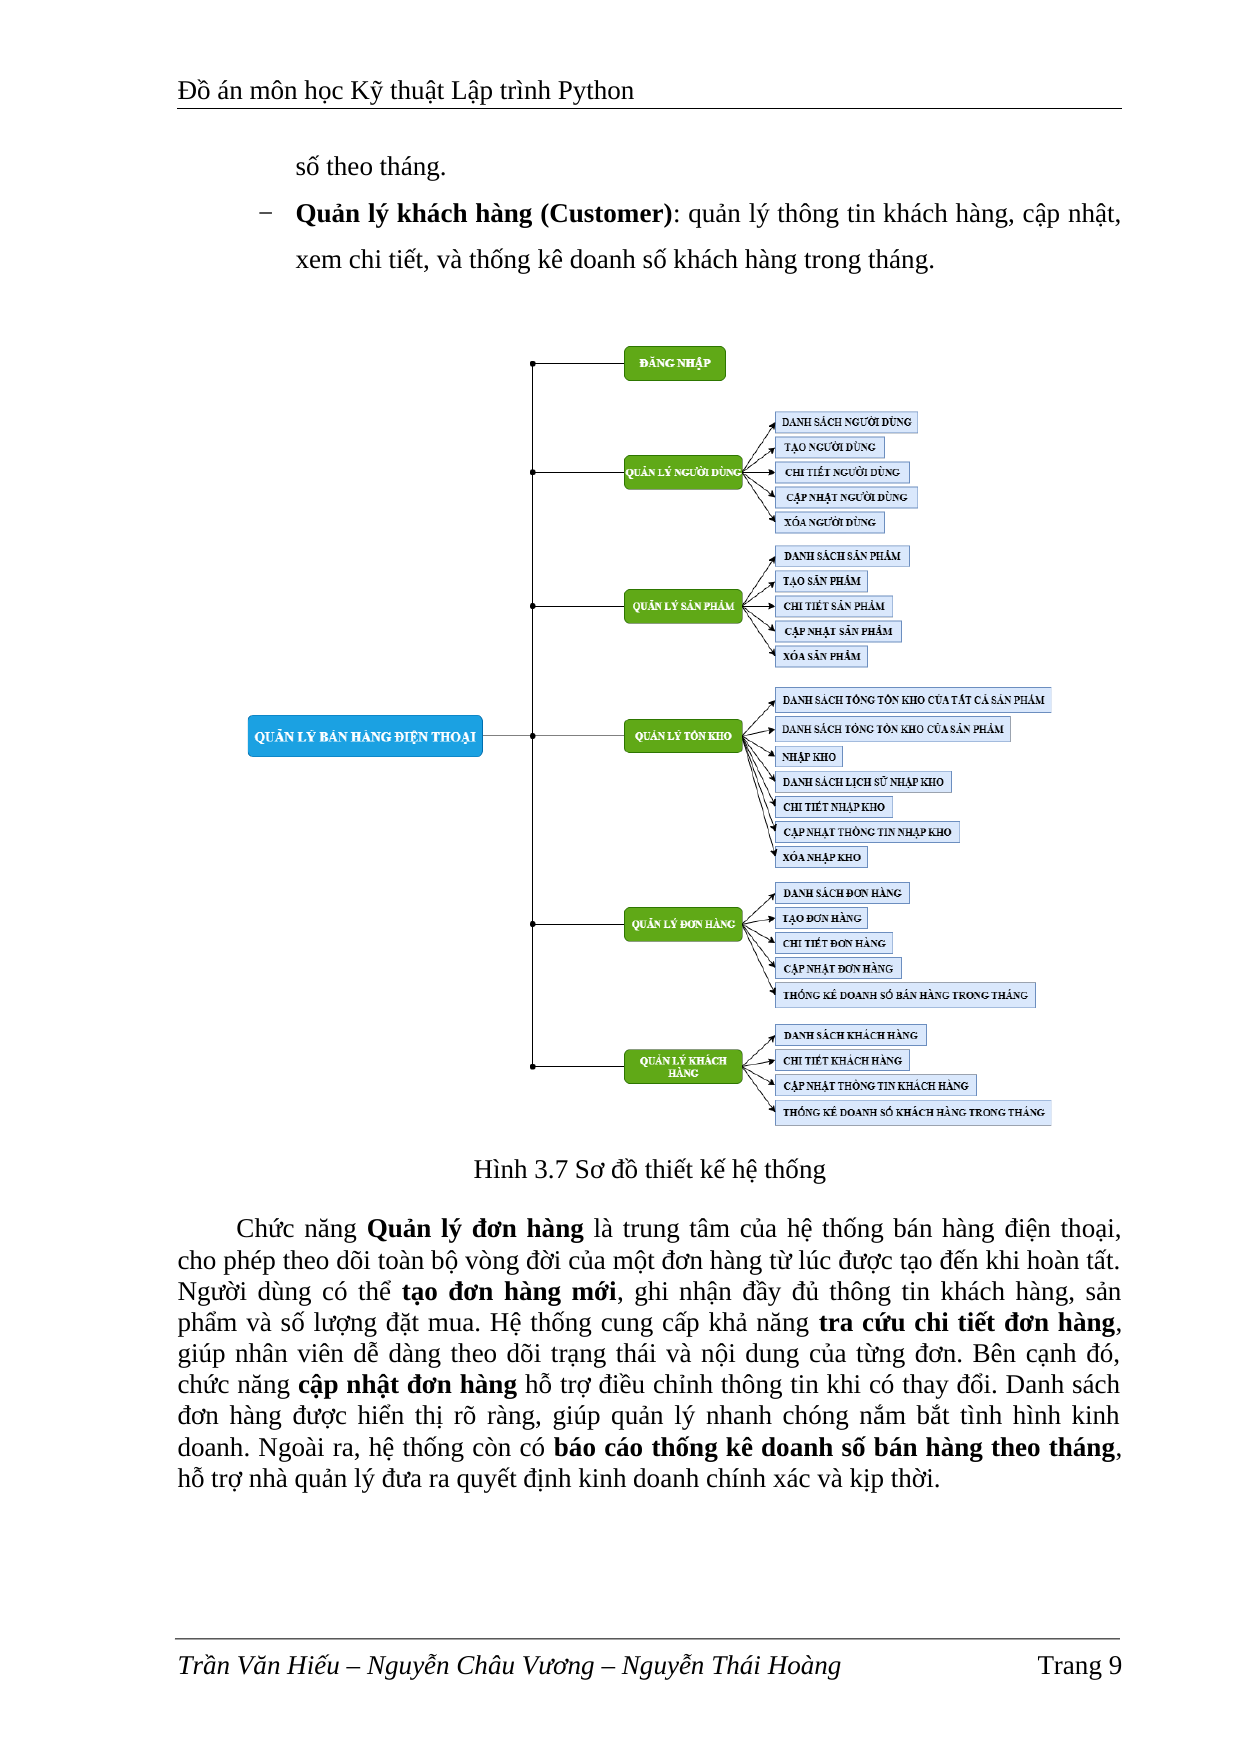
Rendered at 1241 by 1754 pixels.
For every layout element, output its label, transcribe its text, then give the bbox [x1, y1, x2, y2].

text Quản lý khách hàng (Customer): quản lý thông tin khách hàng, cập nhật, xem chi tiết, và thống kê doanh số khách hàng trong tháng. [258, 197, 1122, 274]
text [258, 150, 1122, 181]
text Chức năng Quản lý đơn hàng là trung tâm của hệ thống bán hàng điện thoại, cho phép theo dõi toàn bộ vòng đời của một đơn hàng từ lúc được tạo đến khi hoàn tất. Người dùng có thể tạo đơn hàng mới, ghi nhận đầy đủ thông tin khách hàng, sản phẩm và số lượng đặt mua. Hệ thống cung cấp khả năng tra cứu chi tiết đơn hàng, giúp nhân viên dễ dàng theo dõi trạng thái và nội dung của từng đơn. Bên cạnh đó, chức năng cập nhật đơn hàng hỗ trợ điều chỉnh thông tin khi có thay đổi. Danh sách đơn hàng được hiển thị rõ ràng, giúp quản lý nhanh chóng nắm bắt tình hình kinh doanh. Ngoài ra, hệ thống còn có báo cáo thống kê doanh số bán hàng theo tháng, hỗ trợ nhà quản lý đưa ra quyết định kinh doanh chính xác và kịp thời. [177, 1213, 1122, 1493]
picture [247, 346, 1052, 1126]
